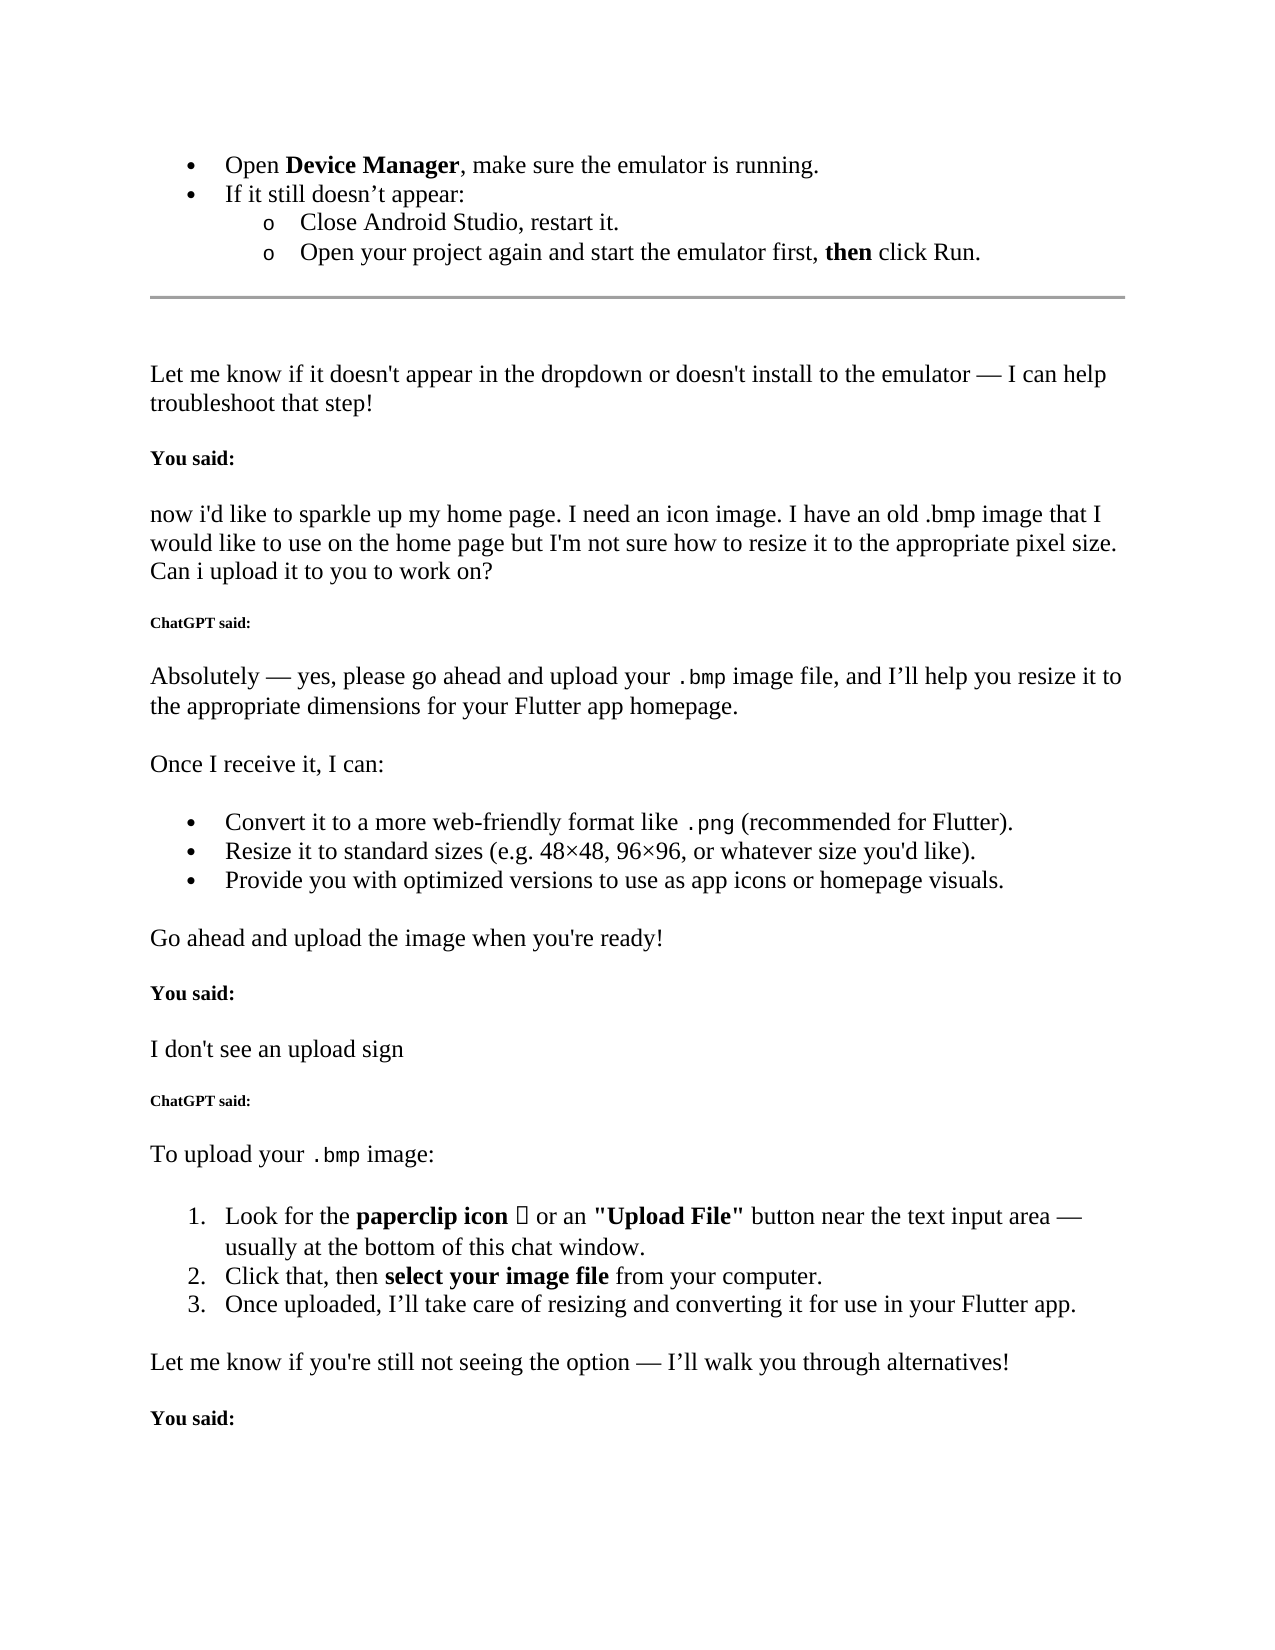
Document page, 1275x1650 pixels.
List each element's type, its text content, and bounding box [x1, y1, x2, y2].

list Convert it to a more web-friendly format like .png (recommended for Flutter). [187, 807, 1125, 836]
list Open Device Manager, make sure the emulator is running. [187, 150, 1125, 179]
text To upload your .bmp image: [150, 1139, 1125, 1169]
list Provide you with optimized versions to use as app icons or homepage visuals. [187, 865, 1125, 894]
text ChatGPT said: [150, 1092, 1125, 1110]
text You said: [150, 981, 1125, 1005]
list Click that, then select your image file from your computer. [187, 1261, 1125, 1289]
text You said: [150, 446, 1125, 470]
text I don't see an upload sign [150, 1034, 1125, 1063]
text Absolutely — yes, please go ahead and upload your .bmp image file, and I’ll help you resize it to the appropriate dimensions for your Flutter app homepage. [150, 661, 1125, 720]
text Let me know if it doesn't appear in the dropdown or doesn't install to the emulator — I can help troubleshoot that step! [150, 359, 1125, 417]
list Close Android Studio, restart it. [262, 207, 1125, 237]
list Look for the paperclip icon 📎 or an "Upload File" button near the text input area — usually at the bottom of this chat window. [187, 1198, 1125, 1261]
text Go ahead and upload the image when you're ready! [150, 923, 1125, 952]
list Resize it to standard sizes (e.g. 48×48, 96×96, or whatever size you'd like). [187, 836, 1125, 865]
text Let me know if you're still not seeing the option — I’ll walk you through alternatives! [150, 1347, 1125, 1376]
text now i'd like to sparkle up my home page. I need an icon image. I have an old .bmp image that I would like to use on the home page but I'm not sure how to resize it to the appropriate pixel size. Can i upload it to you to work on? [150, 499, 1125, 585]
list Open your project again and start the emulator first, then click Run. [262, 237, 1125, 267]
list Once uploaded, I’ll take care of resizing and converting it for use in your Flutter app. [187, 1289, 1125, 1318]
text Once I receive it, I can: [150, 749, 1125, 778]
text You said: [150, 1405, 1125, 1429]
text ChatGPT said: [150, 614, 1125, 632]
list If it still doesn’t appear: [187, 179, 1125, 207]
